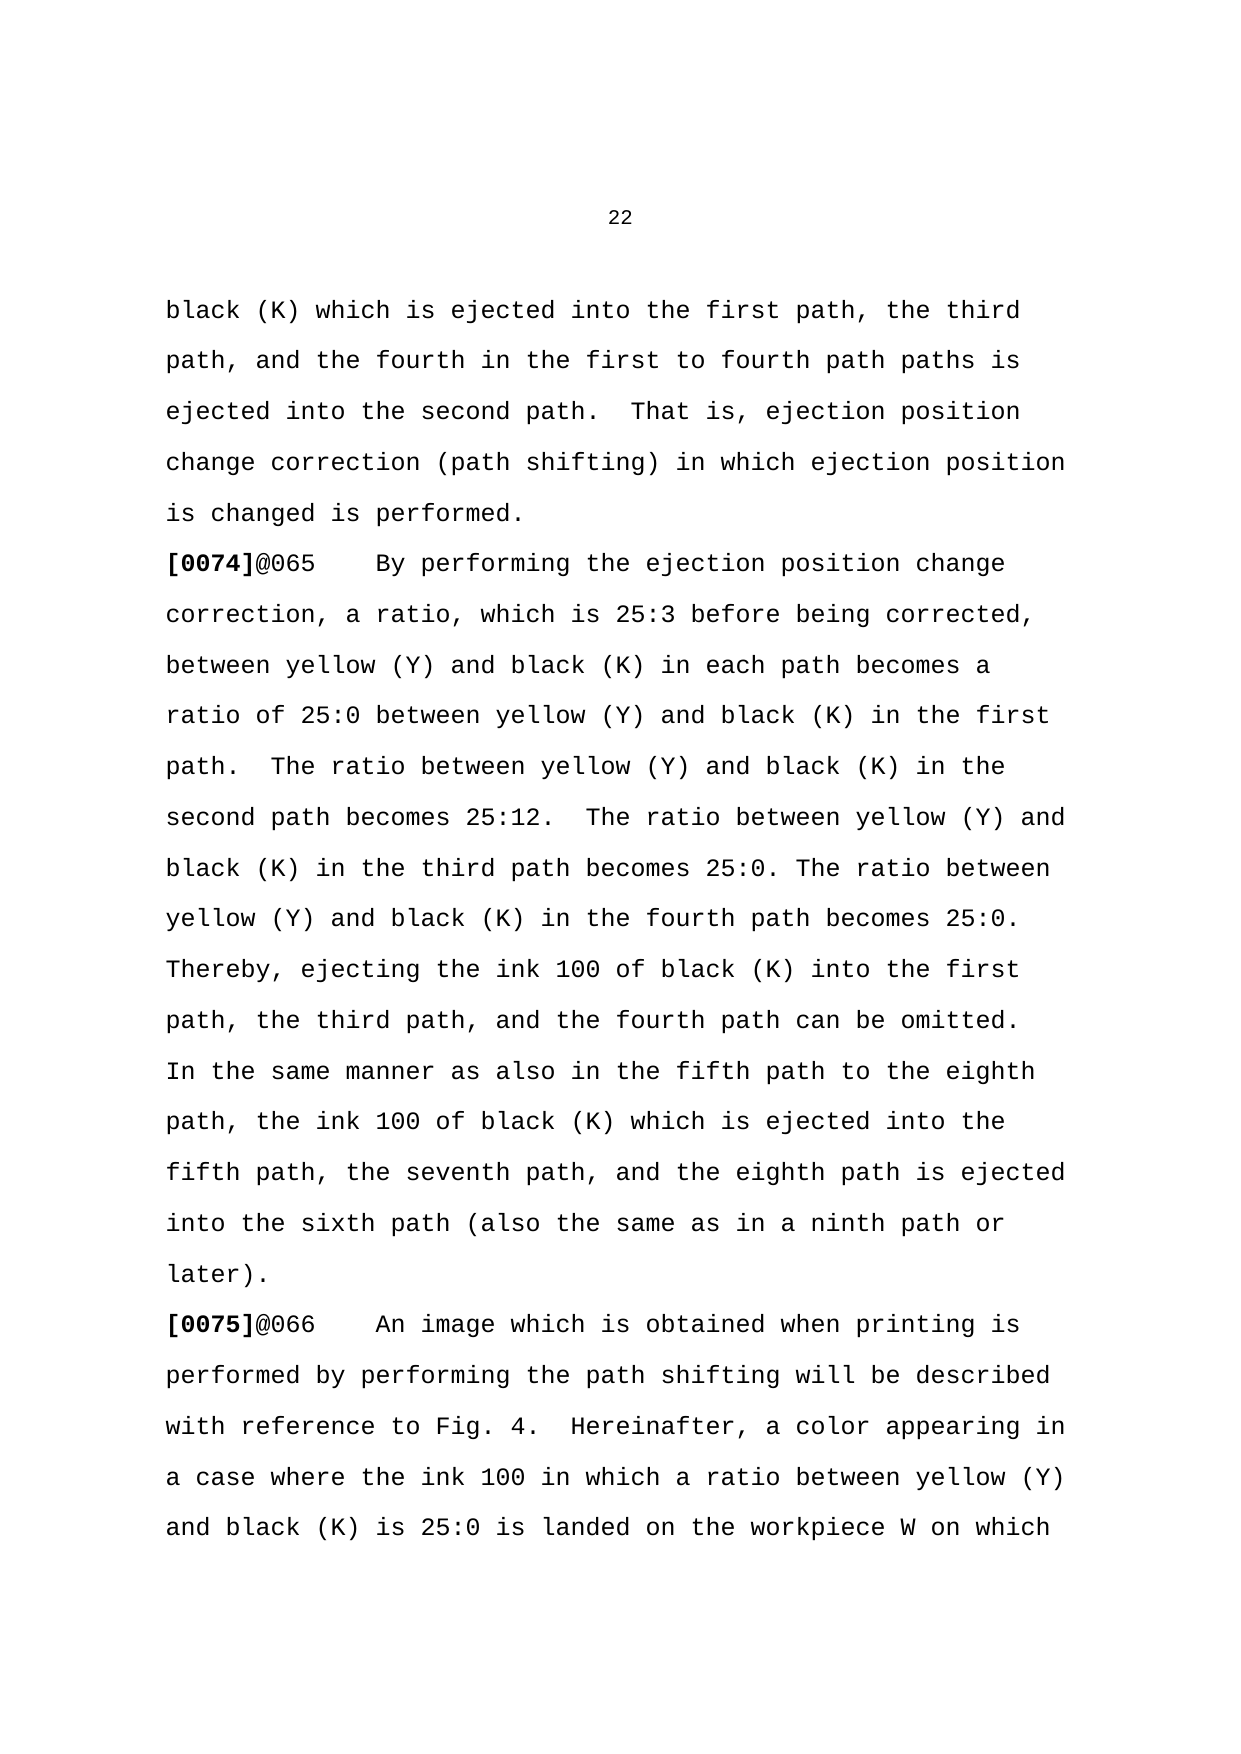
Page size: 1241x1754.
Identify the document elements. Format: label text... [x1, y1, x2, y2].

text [165, 1292, 1075, 1546]
text [0074]@065 By performing the ejection position change correction, a ratio, which is 25:3 before being corrected, between yellow (Y) and black (K) in each path becomes a ratio of 25:0 between yellow (Y) and black (K) in the first path. The ratio between yellow (Y) and black (K) in the second path becomes 25:12. The ratio between yellow (Y) and black (K) in the third path becomes 25:0. The ratio between yellow (Y) and black (K) in the fourth path becomes 25:0. Thereby, ejecting the ink 100 of black (K) into the first path, the third path, and the fourth path can be omitted. In the same manner as also in the fifth path to the eighth path, the ink 100 of black (K) which is ejected into the fifth path, the seventh path, and the eighth path is ejected into the sixth path (also the same as in a ninth path or later). [165, 531, 1075, 1292]
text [165, 278, 1075, 531]
